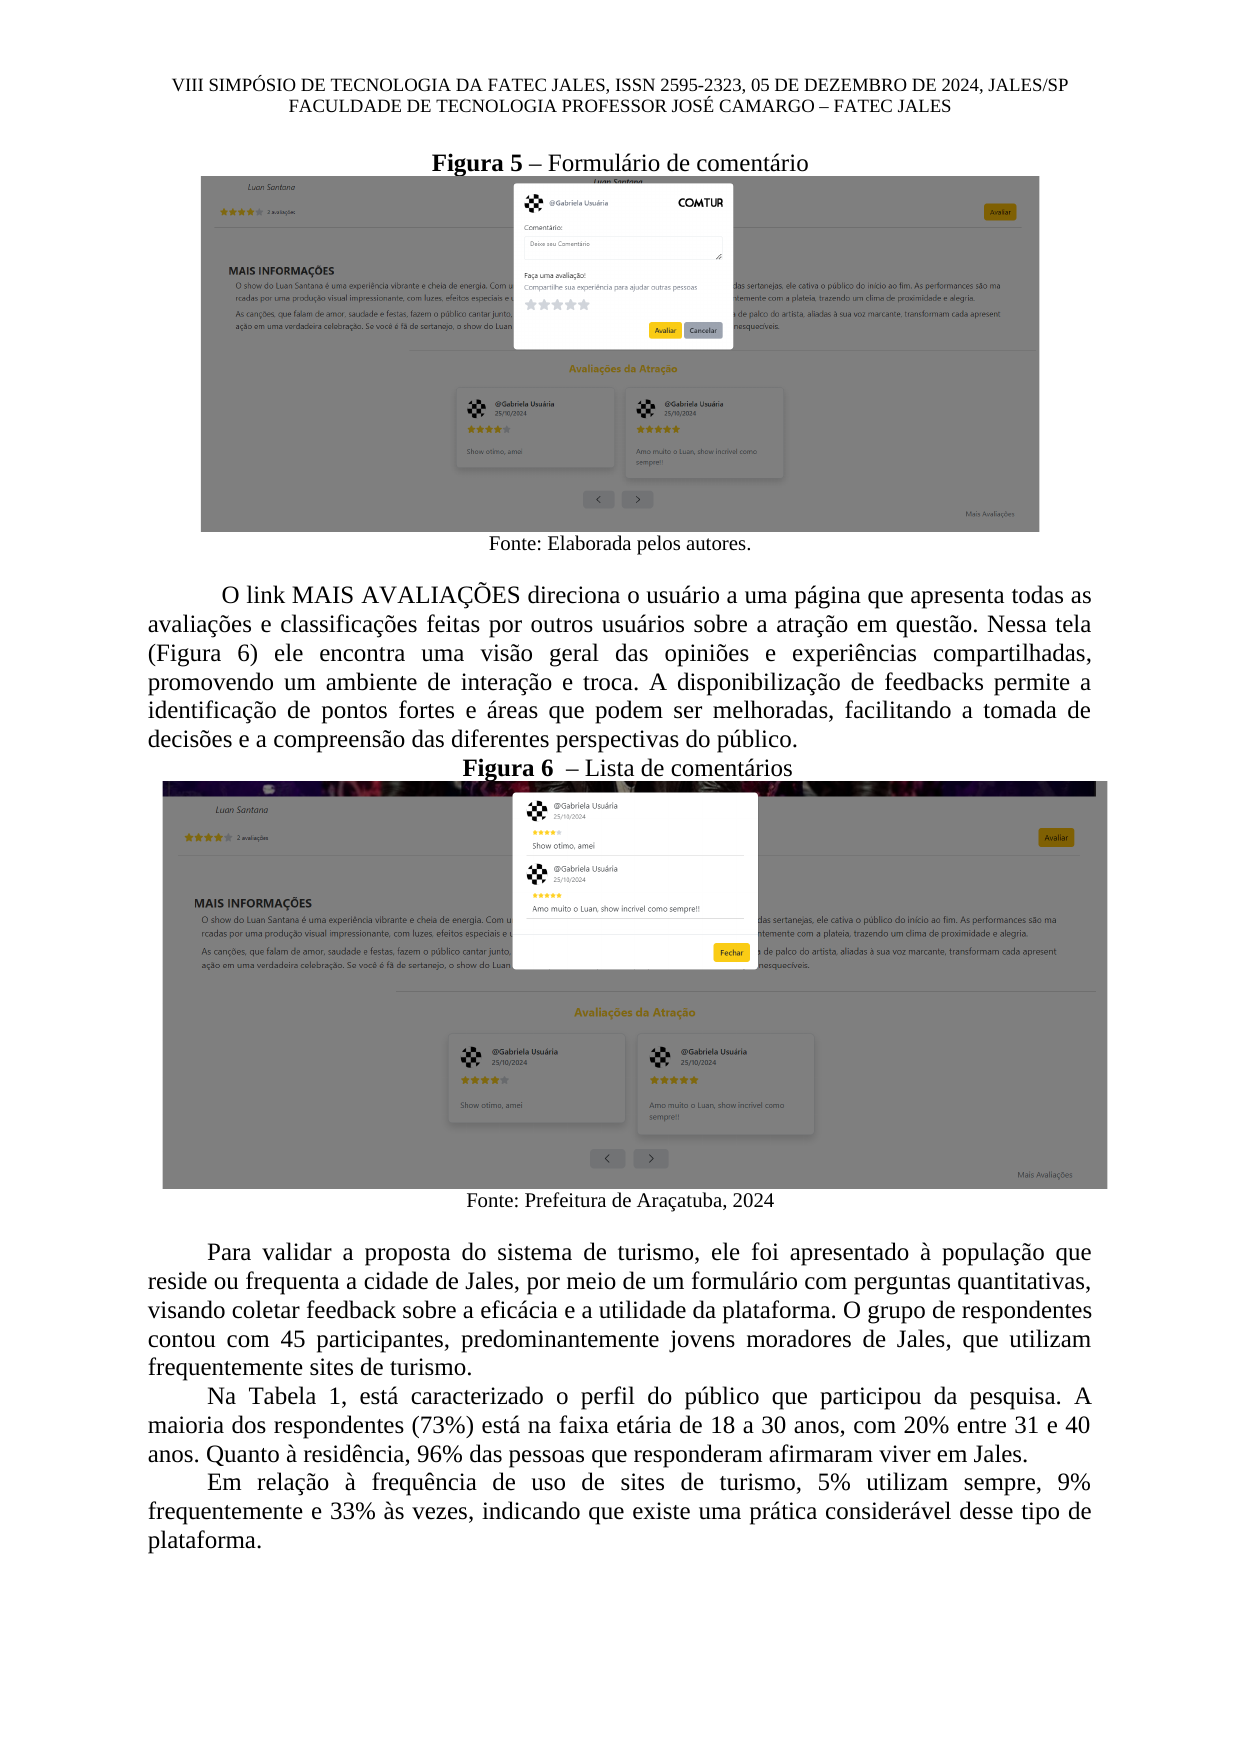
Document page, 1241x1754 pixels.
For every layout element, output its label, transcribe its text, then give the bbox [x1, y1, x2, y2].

picture [200, 176, 1040, 532]
text Na Tabela 1, está caracterizado o perfil do público que participou da pesquisa. A maioria dos respondentes (73%) está na faixa etária de 18 a 30 anos, com 20% entre 31 e 40 anos. Quanto à residência, 96% das pessoas que responderam afirmaram viver em Jales. [148, 1381, 1092, 1467]
text Fonte: Elaborada pelos autores. [148, 531, 1092, 555]
picture [162, 781, 1108, 1189]
text Em relação à frequência de uso de sites de turismo, 5% utilizam sempre, 9% frequentemente e 33% às vezes, indicando que existe uma prática considerável desse tipo de plataforma. [148, 1467, 1092, 1554]
text Para validar a proposta do sistema de turismo, ele foi apresentado à população que reside ou frequenta a cidade de Jales, por meio de um formulário com perguntas quantitativas, visando coletar feedback sobre a eficácia e a utilidade da plataforma. O grupo de respondentes contou com 45 participantes, predominantemente jovens moradores de Jales, que utilizam frequentemente sites de turismo. [148, 1237, 1092, 1381]
text Fonte: Prefeitura de Araçatuba, 2024 [148, 1188, 1092, 1212]
text O link MAIS AVALIAÇÕES direciona o usuário a uma página que apresenta todas as avaliações e classificações feitas por outros usuários sobre a atração em questão. Nessa tela (Figura 6) ele encontra uma visão geral das opiniões e experiências compartilhadas, promovendo um ambiente de interação e troca. A disponibilização de feedbacks permite a identificação de pontos fortes e áreas que podem ser melhoradas, facilitando a tomada de decisões e a compreensão das diferentes perspectivas do público. [148, 580, 1092, 753]
